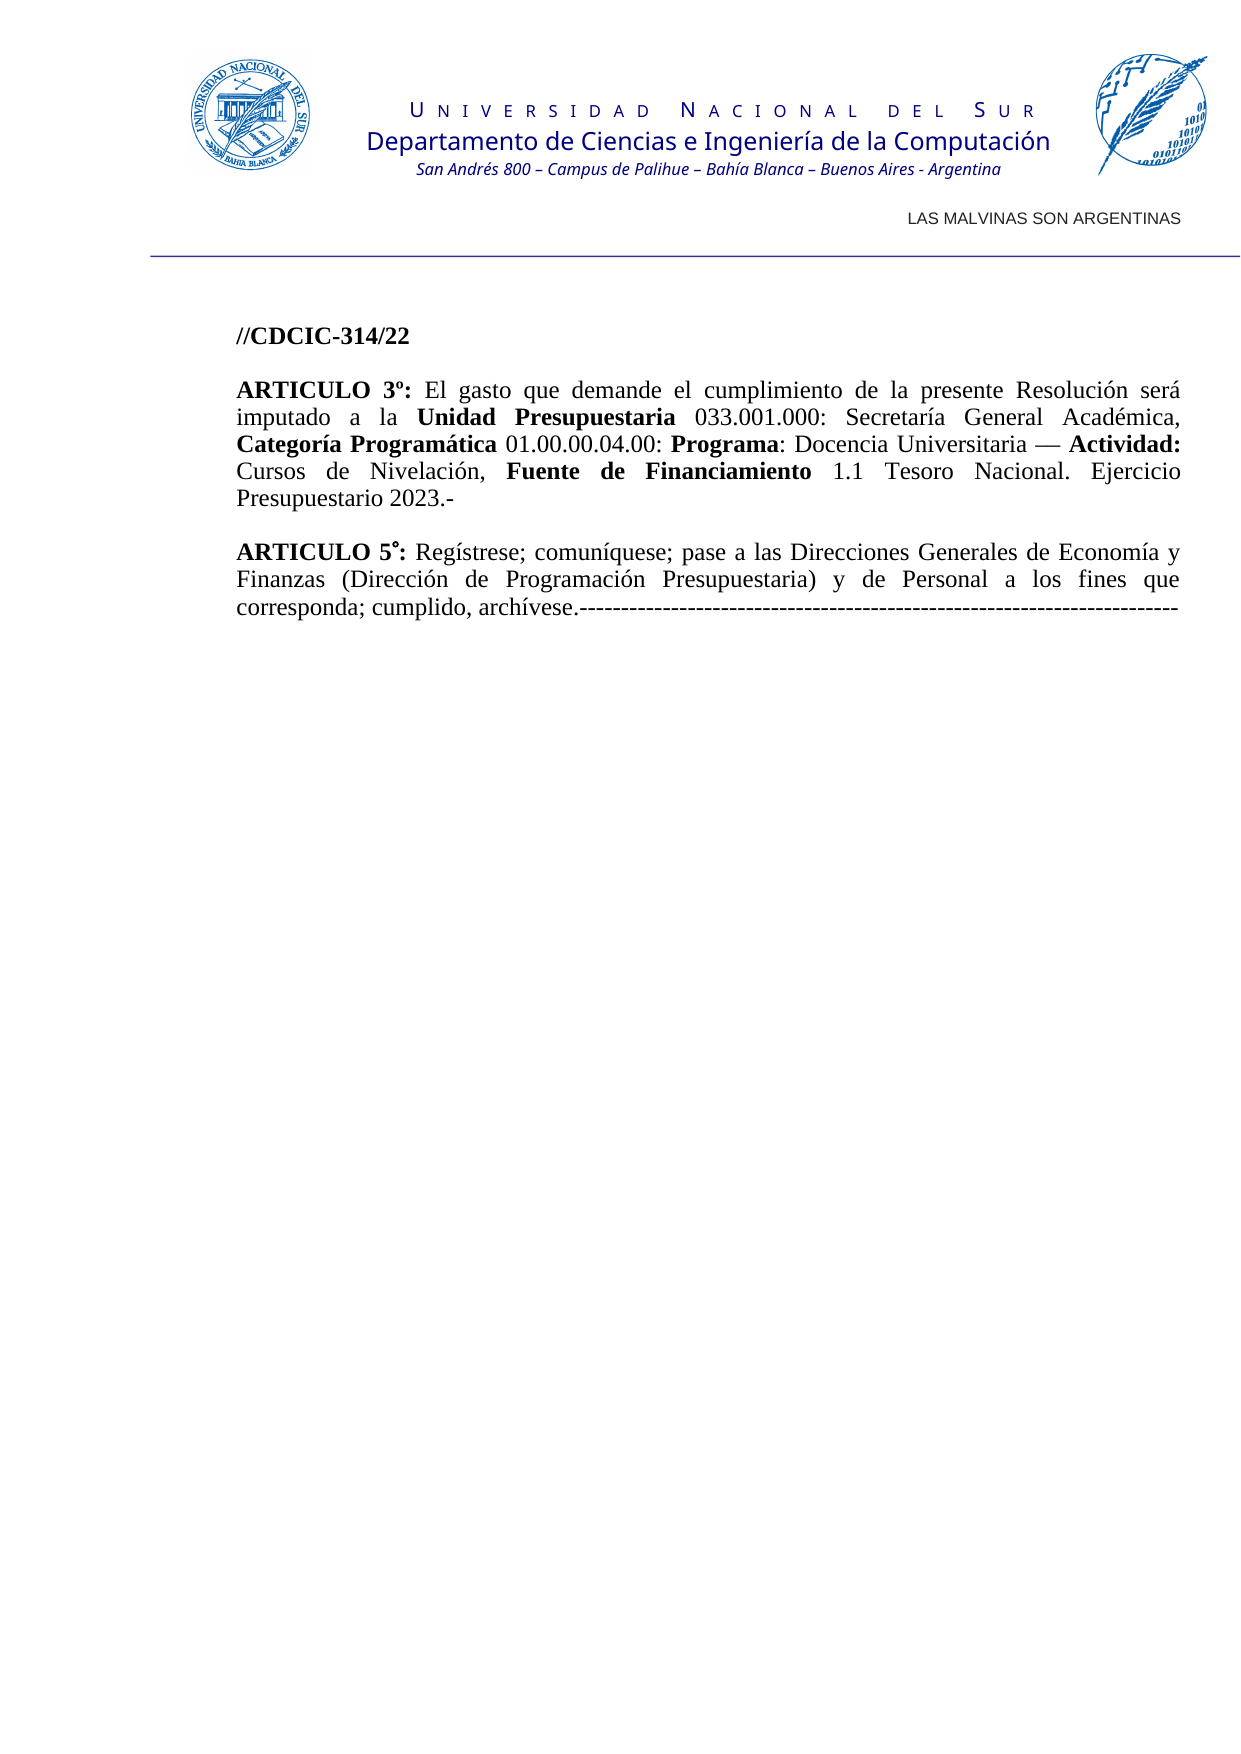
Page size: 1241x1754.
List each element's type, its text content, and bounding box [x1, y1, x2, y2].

picture [1095, 53, 1209, 176]
text //CDCIC-314/22 [236, 322, 1181, 349]
picture [187, 53, 315, 174]
text ARTICULO 3º: El gasto que demande el cumplimiento de la presente Resolución será imputado a la Unidad Presupuestaria 033.001.000: Secretaría General Académica, Categoría Programática 01.00.00.04.00: Programa: Docencia Universitaria –– Actividad: Cursos de Nivelación, Fuente de Financiamiento 1.1 Tesoro Nacional. Ejercicio Presupuestario 2023.- [236, 377, 1181, 512]
text ARTICULO 5: Regístrese; comuníquese; pase a las Direcciones Generales de Economía y Finanzas (Dirección de Programación Presupuestaria) y de Personal a los fines que corresponda; cumplido, archívese.------------------------------------------------------------------------ [236, 539, 1181, 620]
